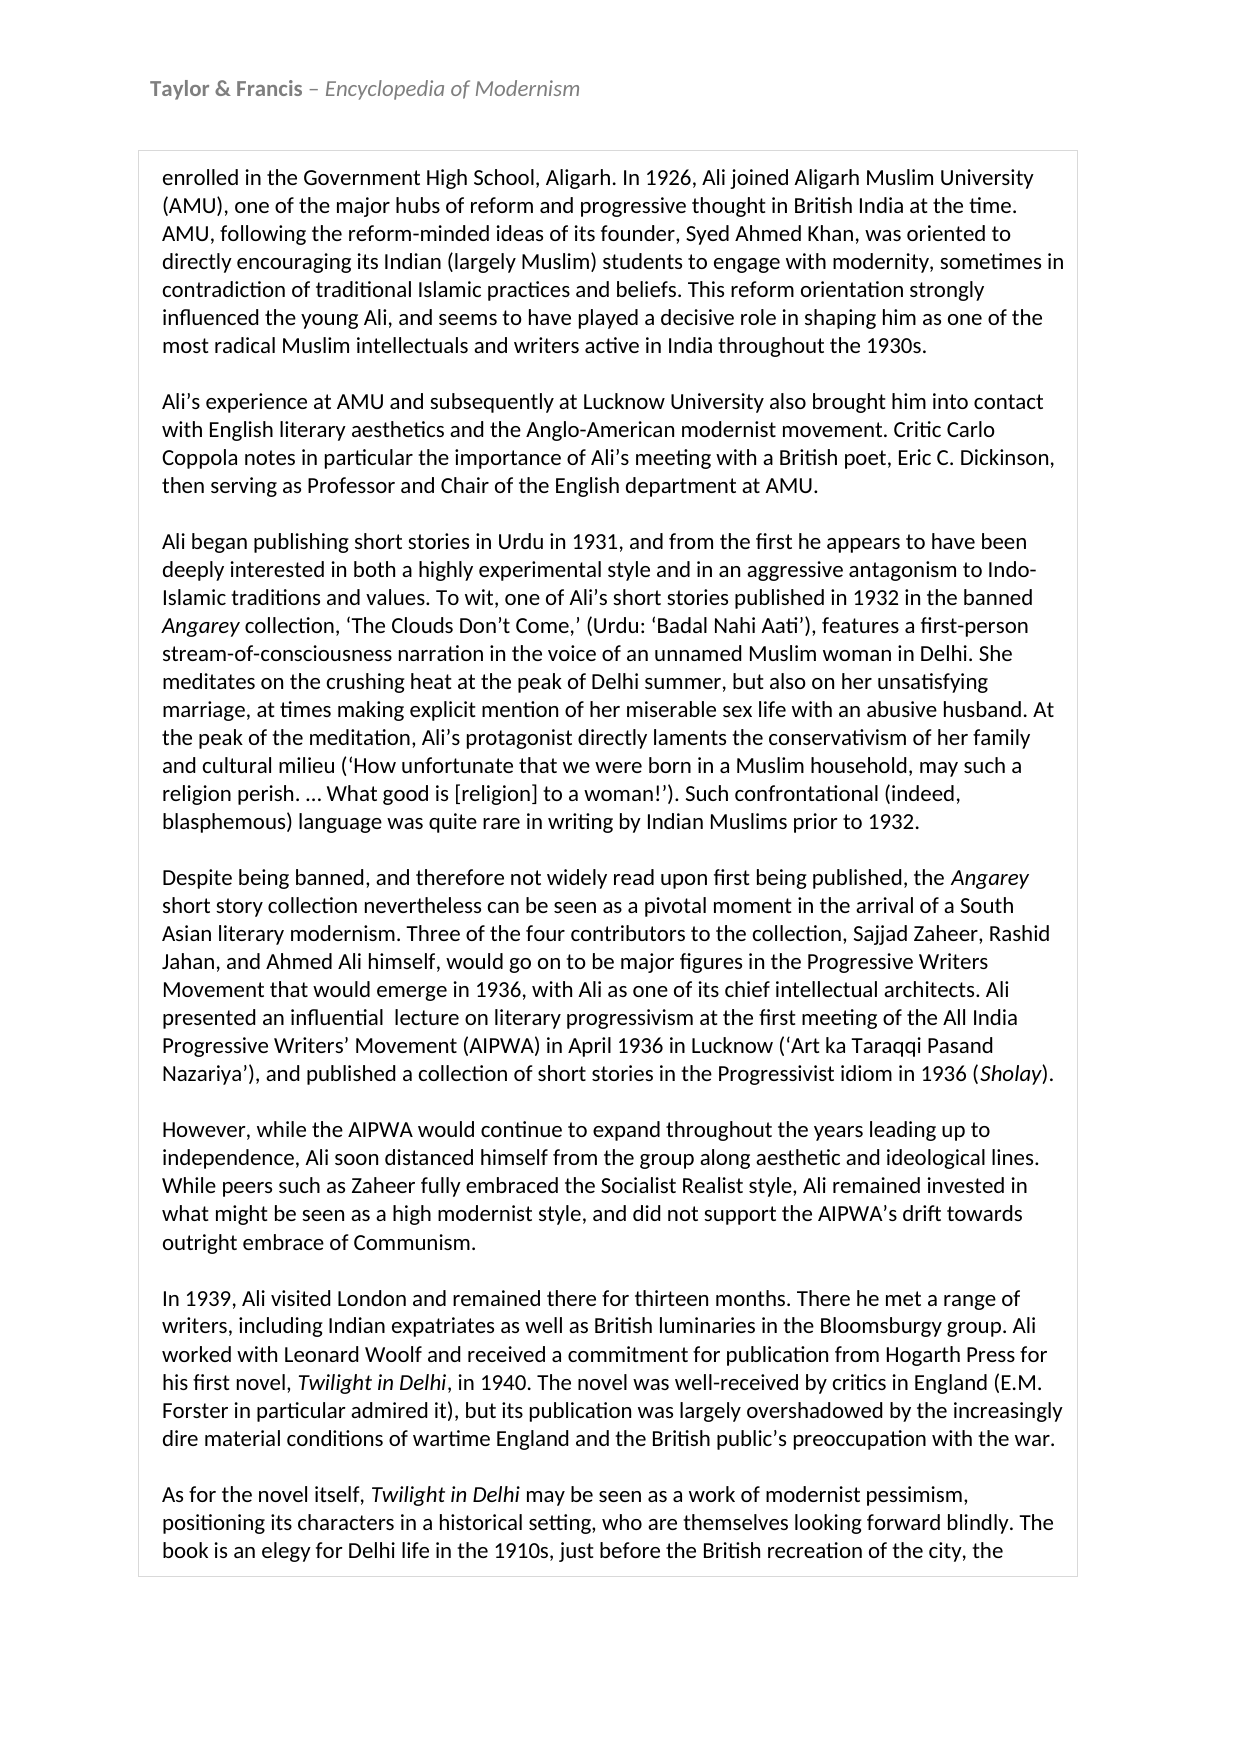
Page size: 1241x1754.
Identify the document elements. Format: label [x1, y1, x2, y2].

table_cell [139, 151, 1077, 1576]
